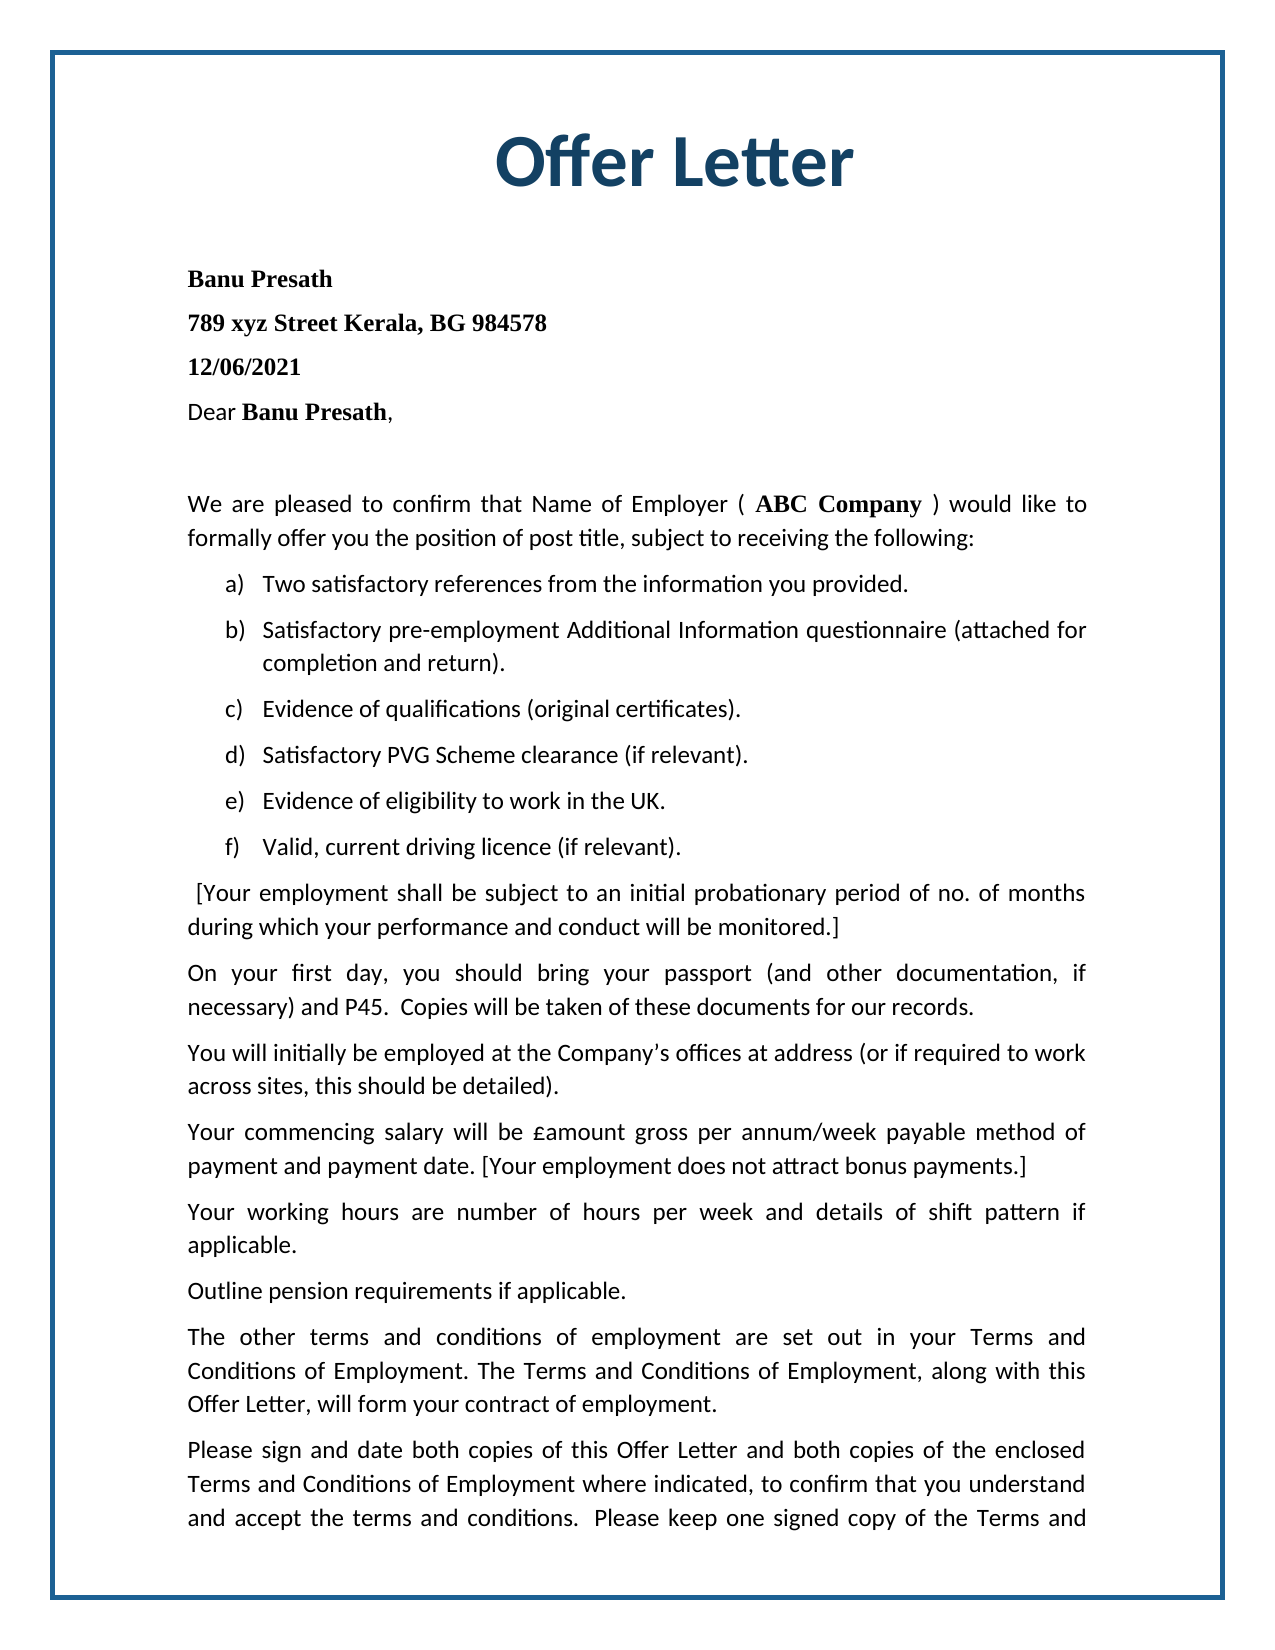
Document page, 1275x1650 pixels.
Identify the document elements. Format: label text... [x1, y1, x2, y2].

text Your working hours are number of hours per week and details of shift pattern if applicable. [187, 1196, 1087, 1260]
text Your commencing salary will be £amount gross per annum/week payable method of payment and payment date. [Your employment does not attract bonus payments.] [187, 1116, 1087, 1180]
text [Your employment shall be subject to an initial probationary period of no. of months during which your performance and conduct will be monitored.] [187, 878, 1087, 942]
list Satisfactory PVG Scheme clearance (if relevant). [225, 739, 1087, 770]
list Evidence of qualifications (original certificates). [225, 693, 1087, 724]
text Banu Presath [187, 264, 1162, 293]
text We are pleased to confirm that Name of Employer ( ABC Company ) would like to formally offer you the position of post title, subject to receiving the following: [187, 488, 1087, 552]
text Offer Letter [187, 114, 1162, 205]
text Dear Banu Presath, [187, 396, 1162, 427]
list Evidence of eligibility to work in the UK. [225, 786, 1087, 816]
text The other terms and conditions of employment are set out in your Terms and Conditions of Employment. The Terms and Conditions of Employment, along with this Offer Letter, will form your contract of employment. [187, 1322, 1087, 1419]
list Valid, current driving licence (if relevant). [225, 832, 1087, 862]
list Satisfactory pre-employment Additional Information questionnaire (attached for completion and return). [225, 614, 1087, 678]
text You will initially be employed at the Company’s offices at address (or if required to work across sites, this should be detailed). [187, 1037, 1087, 1101]
text 789 xyz Street Kerala, BG 984578 [187, 308, 1162, 337]
text Outline pension requirements if applicable. [187, 1276, 1087, 1306]
text On your first day, you should bring your passport (and other documentation, if necessary) and P45. Copies will be taken of these documents for our records. [187, 957, 1087, 1021]
text 12/06/2021 [187, 352, 1162, 381]
list Two satisfactory references from the information you provided. [225, 568, 1087, 598]
